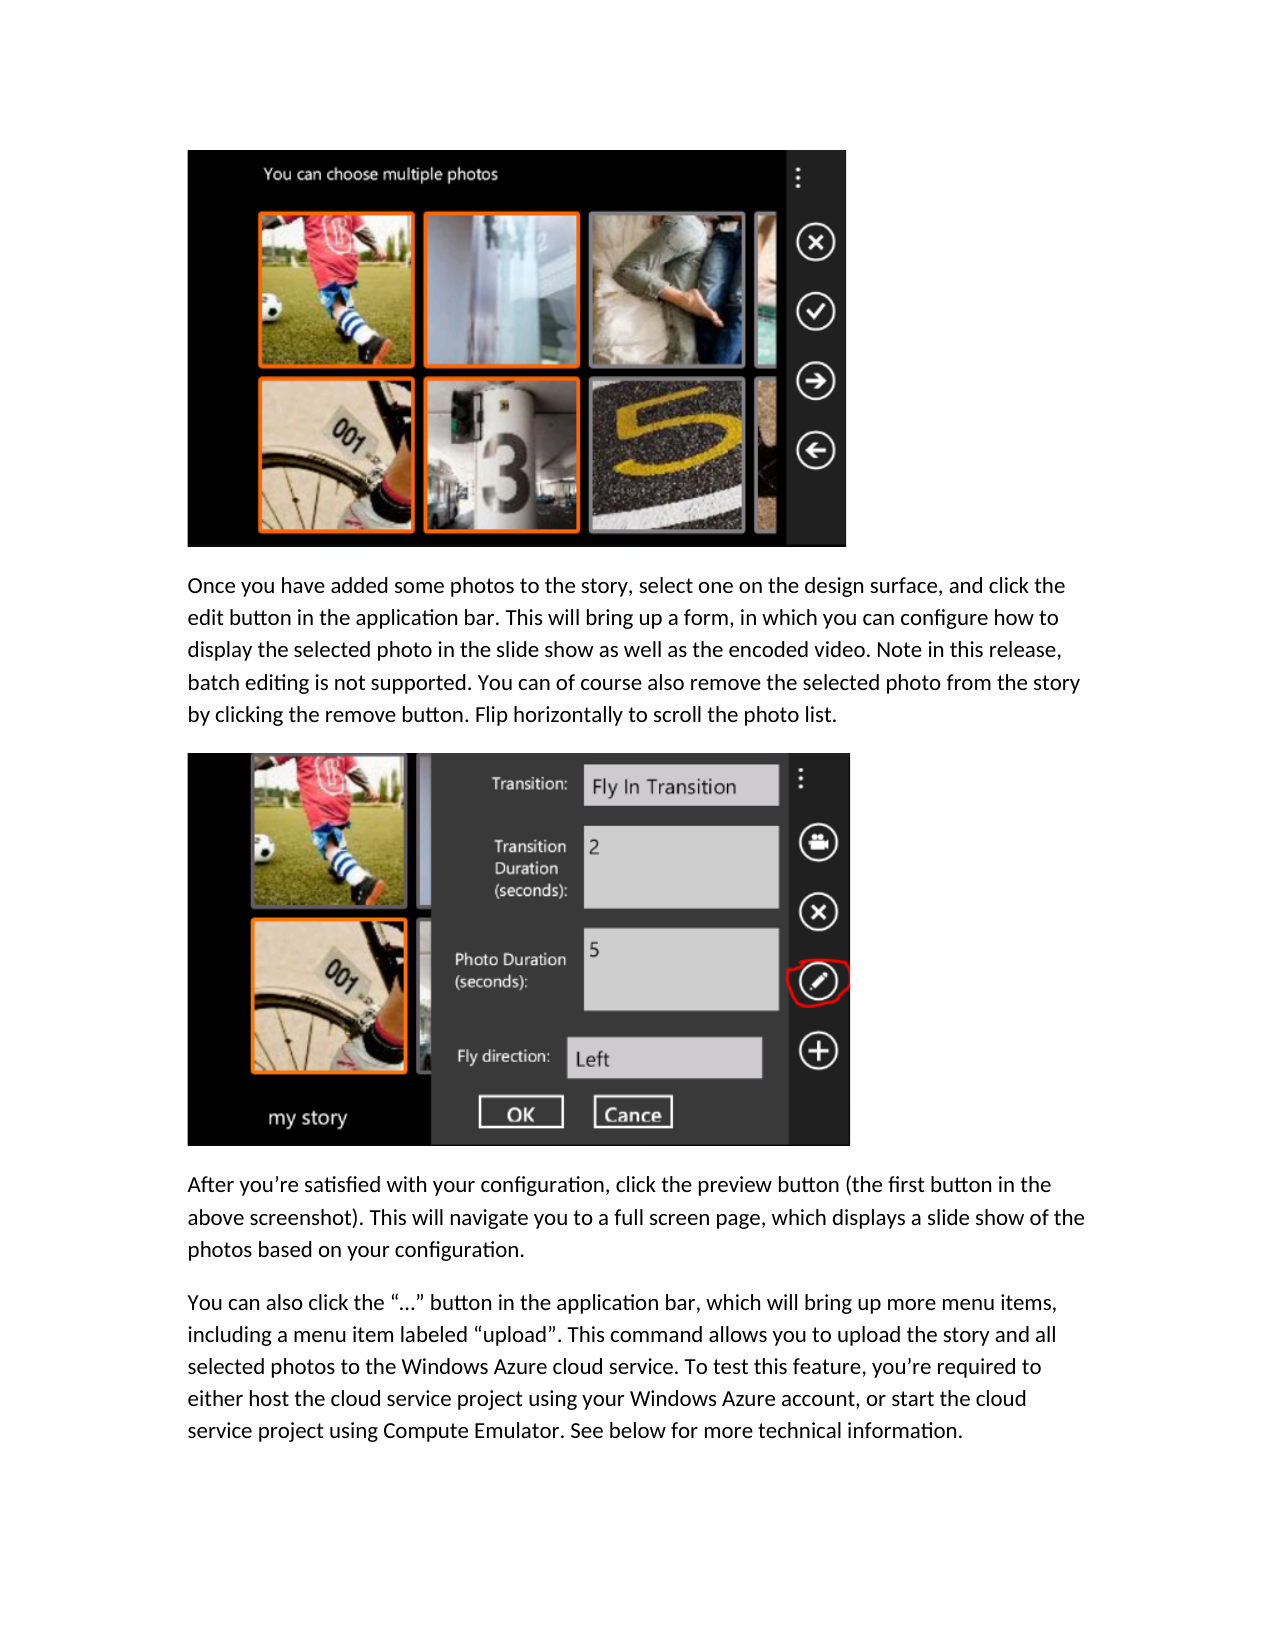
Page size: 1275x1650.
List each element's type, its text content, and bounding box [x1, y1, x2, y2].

picture [187, 150, 847, 547]
picture [187, 753, 851, 1146]
text You can also click the “…” button in the application bar, which will bring up more menu items, including a menu item labeled “upload”. This command allows you to upload the story and all selected photos to the Windows Azure cloud service. To test this feature, you’re required to either host the cloud service project using your Windows Azure account, or start the cloud service project using Compute Emulator. See below for more technical information. [187, 1288, 1087, 1445]
text After you’re satisfied with your configuration, click the preview button (the first button in the above screenshot). This will navigate you to a full screen page, which displays a slide show of the photos based on your configuration. [187, 1171, 1087, 1263]
text Once you have added some photos to the story, select one on the design surface, and click the edit button in the application bar. This will bring up a form, in which you can configure how to display the selected photo in the slide show as well as the encoded video. Note in this release, batch editing is not supported. You can of course also remove the selected photo from the story by clicking the remove button. Flip horizontally to scroll the photo list. [187, 571, 1087, 728]
